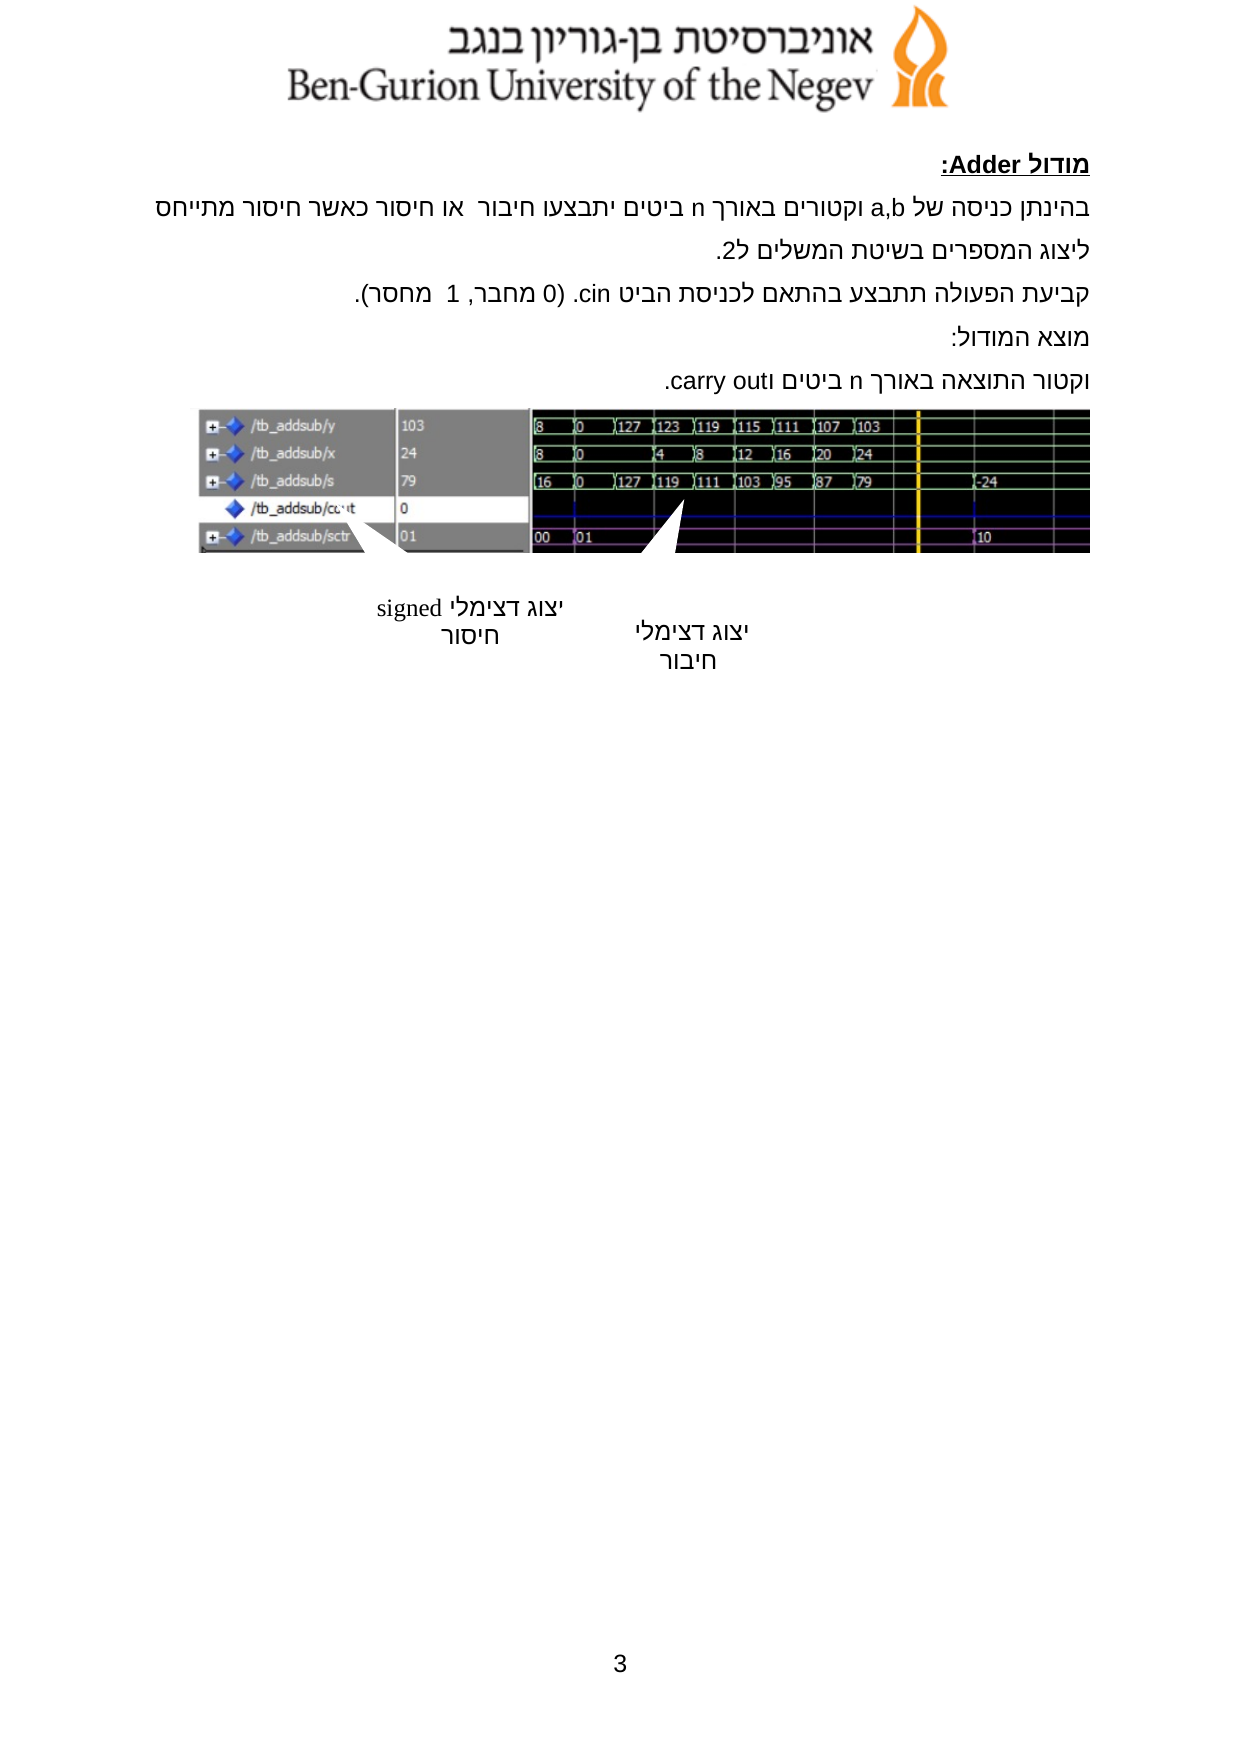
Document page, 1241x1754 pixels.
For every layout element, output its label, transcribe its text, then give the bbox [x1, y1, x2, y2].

text מודול Adder: [150, 150, 1090, 179]
text וקטור התוצאה באורך n ביטים וcarry out. [150, 366, 1090, 394]
text מוצא המודול: [150, 322, 1090, 351]
picture [190, 408, 1090, 553]
text קביעת הפעולה תתבצע בהתאם לכניסת הביט cin. (0 מחבר, 1 מחסר). [150, 279, 1090, 308]
text בהינתן כניסה של a,b וקטורים באורך n ביטים יתבצעו חיבור או חיסור כאשר חיסור מתייחס ליצוג המספרים בשיטת המשלים ל2. [150, 193, 1090, 265]
picture [287, 0, 953, 116]
